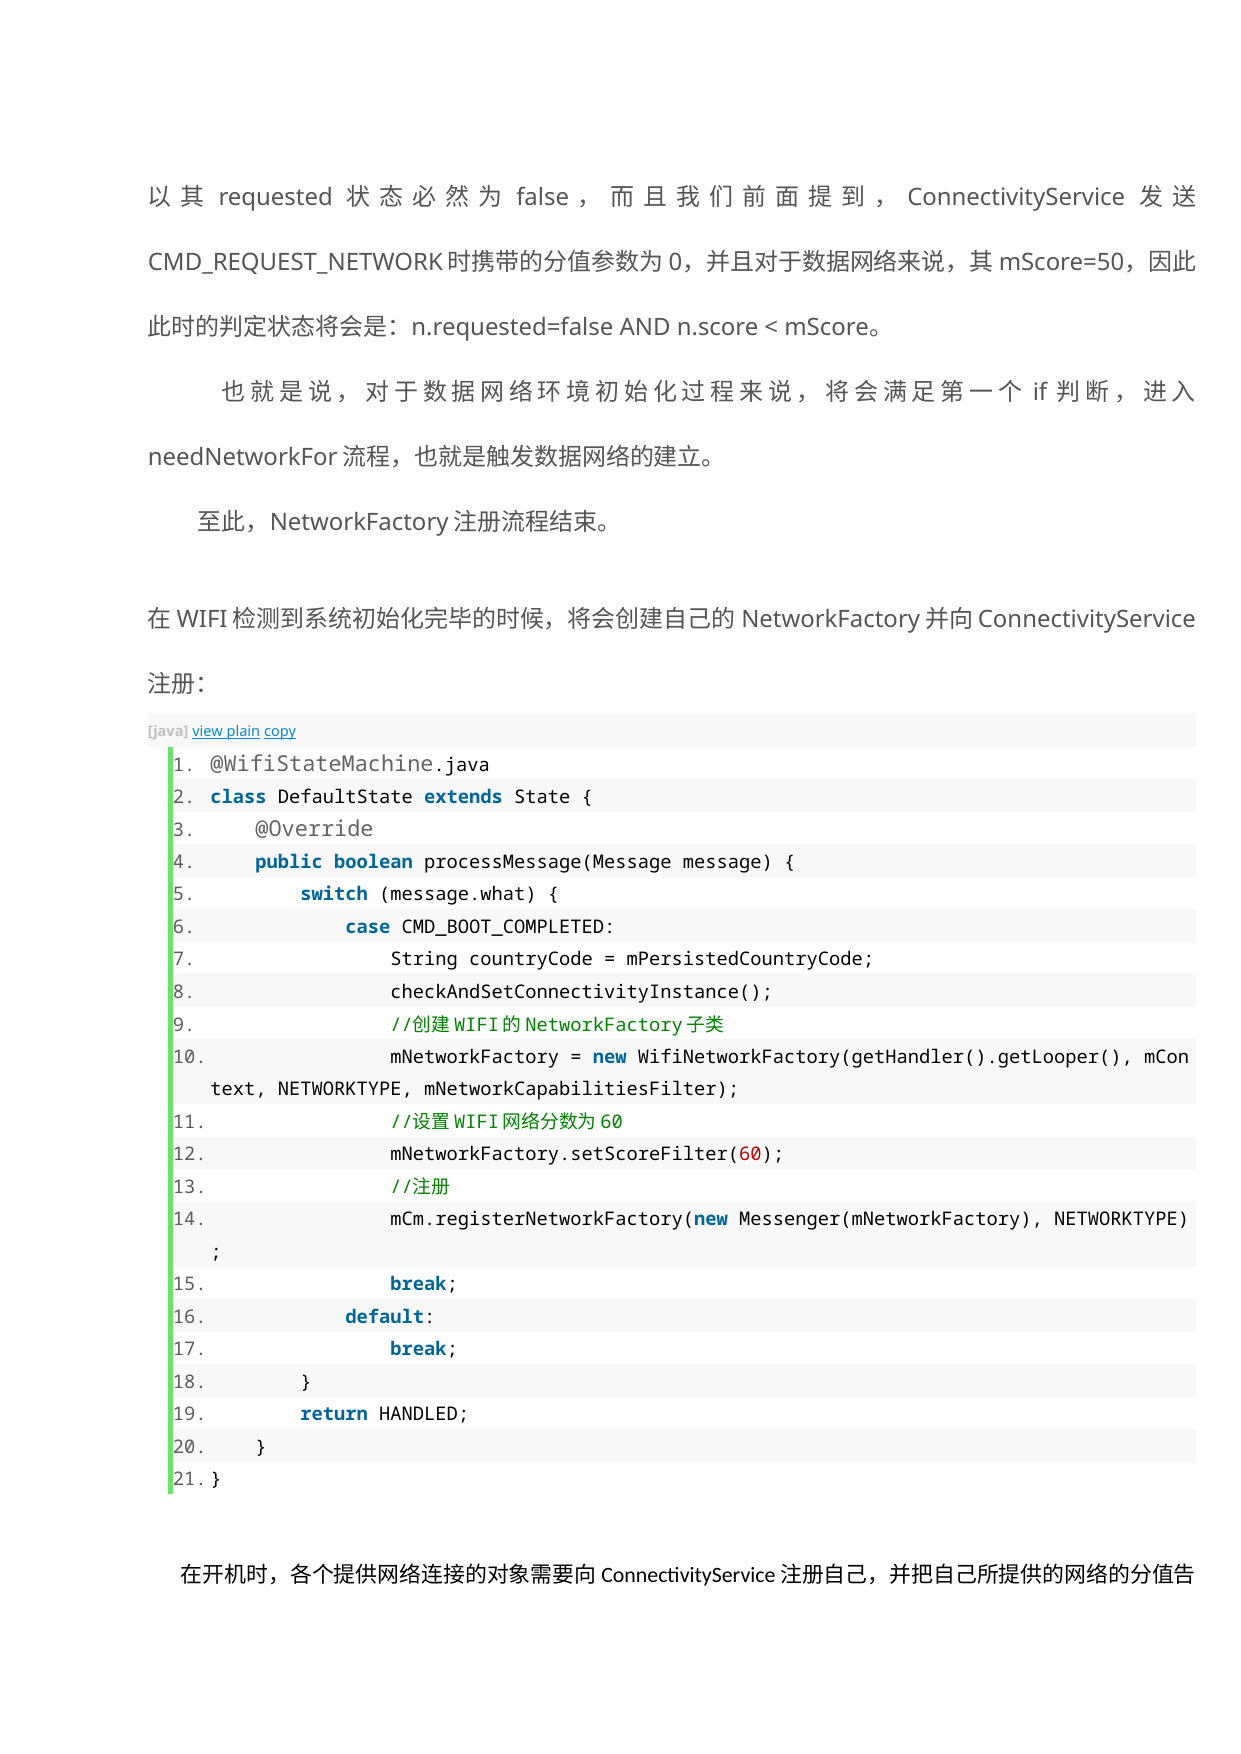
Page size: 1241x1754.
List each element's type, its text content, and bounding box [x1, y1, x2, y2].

list default: [173, 1299, 1196, 1332]
list case CMD_BOOT_COMPLETED: [173, 909, 1196, 942]
list //设置WIFI网络分数为60 [173, 1104, 1196, 1137]
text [148, 162, 1196, 552]
list mNetworkFactory.setScoreFilter(60); [173, 1137, 1196, 1169]
list } [173, 1429, 1196, 1462]
list //创建WIFI的NetworkFactory子类 [173, 1007, 1196, 1039]
text [java] view plain copy [148, 714, 1196, 747]
list String countryCode = mPersistedCountryCode; [173, 942, 1196, 974]
list } [173, 1462, 1196, 1494]
list mNetworkFactory = new WifiNetworkFactory(getHandler().getLooper(), mContext, NETWORKTYPE, mNetworkCapabilitiesFilter); [173, 1039, 1196, 1104]
list @Override [173, 812, 1196, 844]
list return HANDLED; [173, 1397, 1196, 1429]
text 在WIFI检测到系统初始化完毕的时候，将会创建自己的NetworkFactory并向ConnectivityService注册： [148, 584, 1196, 714]
list mCm.registerNetworkFactory(new Messenger(mNetworkFactory), NETWORKTYPE); [173, 1202, 1196, 1267]
list public boolean processMessage(Message message) { [173, 844, 1196, 877]
list checkAndSetConnectivityInstance(); [173, 974, 1196, 1007]
list switch (message.what) { [173, 877, 1196, 909]
list } [173, 1364, 1196, 1397]
list break; [173, 1332, 1196, 1364]
list //注册 [173, 1169, 1196, 1202]
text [148, 1556, 1196, 1589]
list @WifiStateMachine.java [173, 747, 1196, 779]
list break; [173, 1267, 1196, 1299]
list class DefaultState extends State { [173, 779, 1196, 812]
